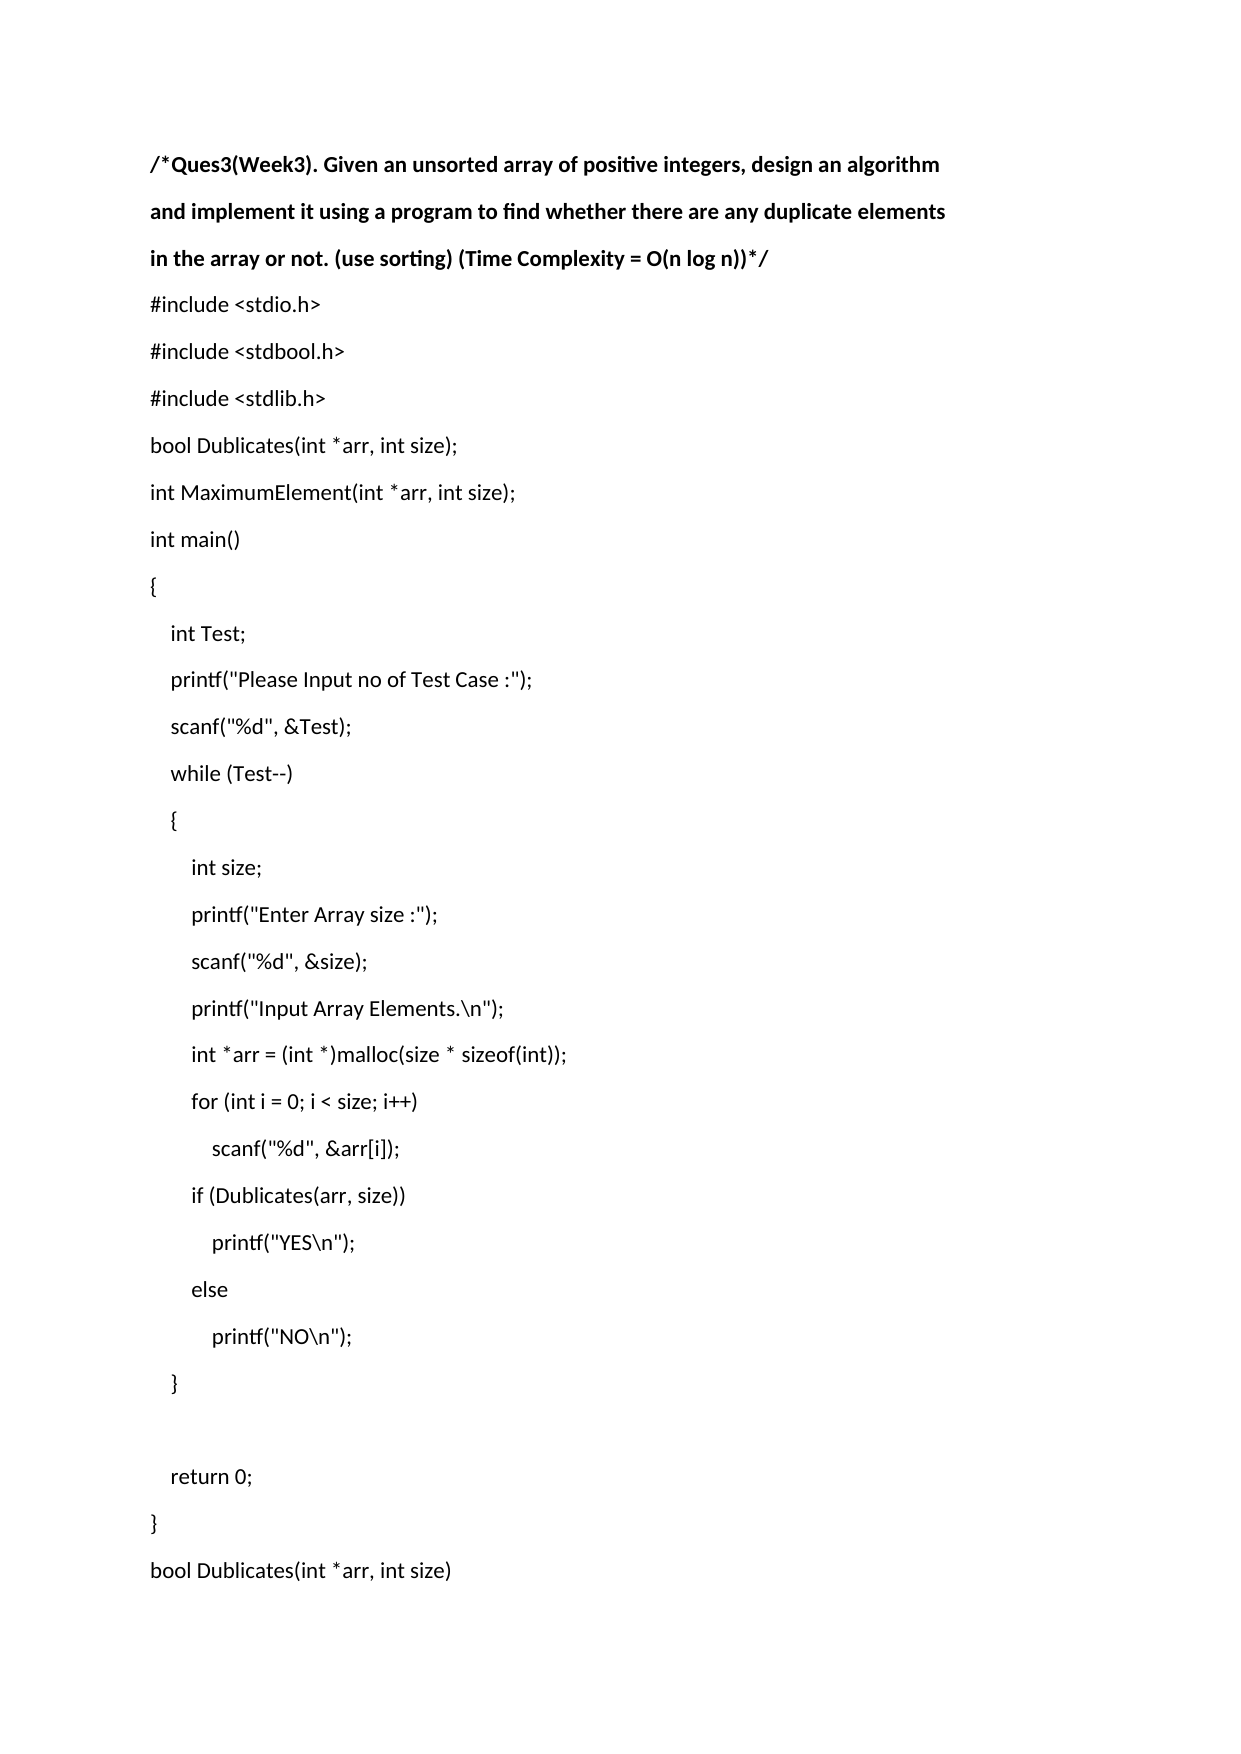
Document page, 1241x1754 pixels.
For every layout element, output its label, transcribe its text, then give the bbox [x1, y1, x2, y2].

text for (int i = 0; i < size; i++) [150, 1087, 1090, 1116]
text return 0; [150, 1462, 1090, 1491]
text #include <stdio.h> [150, 291, 1090, 319]
text { [150, 806, 1090, 834]
text int *arr = (int *)malloc(size * sizeof(int)); [150, 1041, 1090, 1069]
text in the array or not. (use sorting) (Time Complexity = O(n log n))*/ [150, 244, 1090, 272]
text scanf("%d", &size); [150, 947, 1090, 975]
text int size; [150, 853, 1090, 881]
text bool Dublicates(int *arr, int size); [150, 431, 1090, 459]
text scanf("%d", &Test); [150, 712, 1090, 741]
text /*Ques3(Week3). Given an unsorted array of positive integers, design an algorithm [150, 150, 1090, 178]
text { [150, 572, 1090, 600]
text int MaximumElement(int *arr, int size); [150, 478, 1090, 506]
text } [150, 1369, 1090, 1397]
text int main() [150, 525, 1090, 553]
text scanf("%d", &arr[i]); [150, 1134, 1090, 1162]
text printf("NO\n"); [150, 1322, 1090, 1350]
text } [150, 1509, 1090, 1537]
text else [150, 1275, 1090, 1303]
text #include <stdlib.h> [150, 384, 1090, 412]
text int Test; [150, 619, 1090, 647]
text and implement it using a program to find whether there are any duplicate elements [150, 197, 1090, 225]
text printf("YES\n"); [150, 1228, 1090, 1256]
text printf("Enter Array size :"); [150, 900, 1090, 928]
text bool Dublicates(int *arr, int size) [150, 1556, 1090, 1584]
text printf("Input Array Elements.\n"); [150, 994, 1090, 1022]
text while (Test--) [150, 759, 1090, 787]
text if (Dublicates(arr, size)) [150, 1181, 1090, 1209]
text #include <stdbool.h> [150, 337, 1090, 366]
text printf("Please Input no of Test Case :"); [150, 666, 1090, 694]
